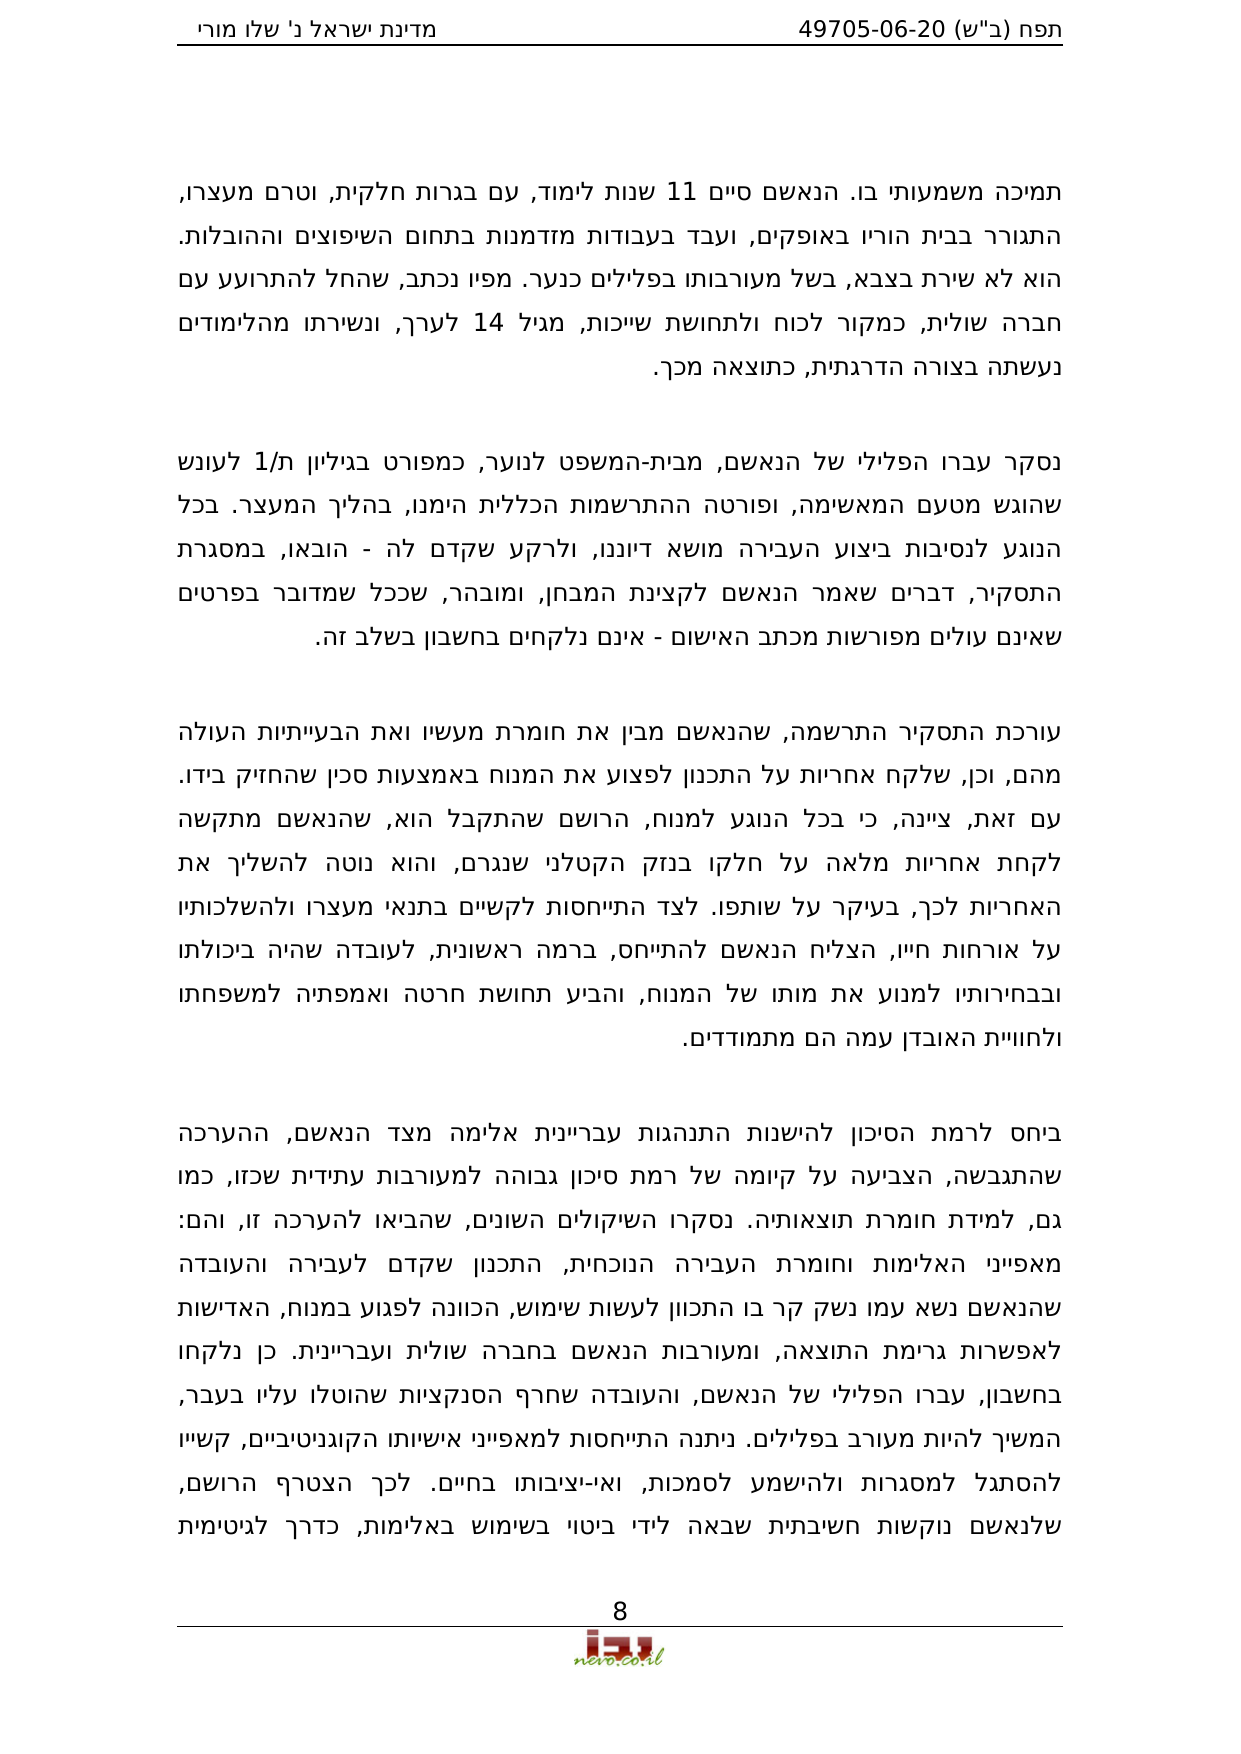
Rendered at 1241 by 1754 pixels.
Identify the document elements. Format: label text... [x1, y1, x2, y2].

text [177, 1118, 1063, 1541]
text נסקר עברו הפלילי של הנאשם, מבית-המשפט לנוער, כמפורט בגיליון ת/1 לעונש שהוגש מטעם המאשימה, ופורטה ההתרשמות הכללית הימנו, בהליך המעצר. בכל הנוגע לנסיבות ביצוע העבירה מושא דיוננו, ולרקע שקדם לה - הובאו, במסגרת התסקיר, דברים שאמר הנאשם לקצינת המבחן, ומובהר, שככל שמדובר בפרטים שאינם עולים מפורשות מכתב האישום - אינם נלקחים בחשבון בשלב זה. [177, 447, 1063, 651]
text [177, 177, 1063, 381]
picture [574, 1629, 666, 1667]
text עורכת התסקיר התרשמה, שהנאשם מבין את חומרת מעשיו ואת הבעייתיות העולה מהם, וכן, שלקח אחריות על התכנון לפצוע את המנוח באמצעות סכין שהחזיק בידו. עם זאת, ציינה, כי בכל הנוגע למנוח, הרושם שהתקבל הוא, שהנאשם מתקשה לקחת אחריות מלאה על חלקו בנזק הקטלני שנגרם, והוא נוטה להשליך את האחריות לכך, בעיקר על שותפו. לצד התייחסות לקשיים בתנאי מעצרו ולהשלכותיו על אורחות חייו, הצליח הנאשם להתייחס, ברמה ראשונית, לעובדה שהיה ביכולתו ובבחירותיו למנוע את מותו של המנוח, והביע תחושת חרטה ואמפתיה למשפחתו ולחוויית האובדן עמה הם מתמודדים. [177, 717, 1063, 1052]
